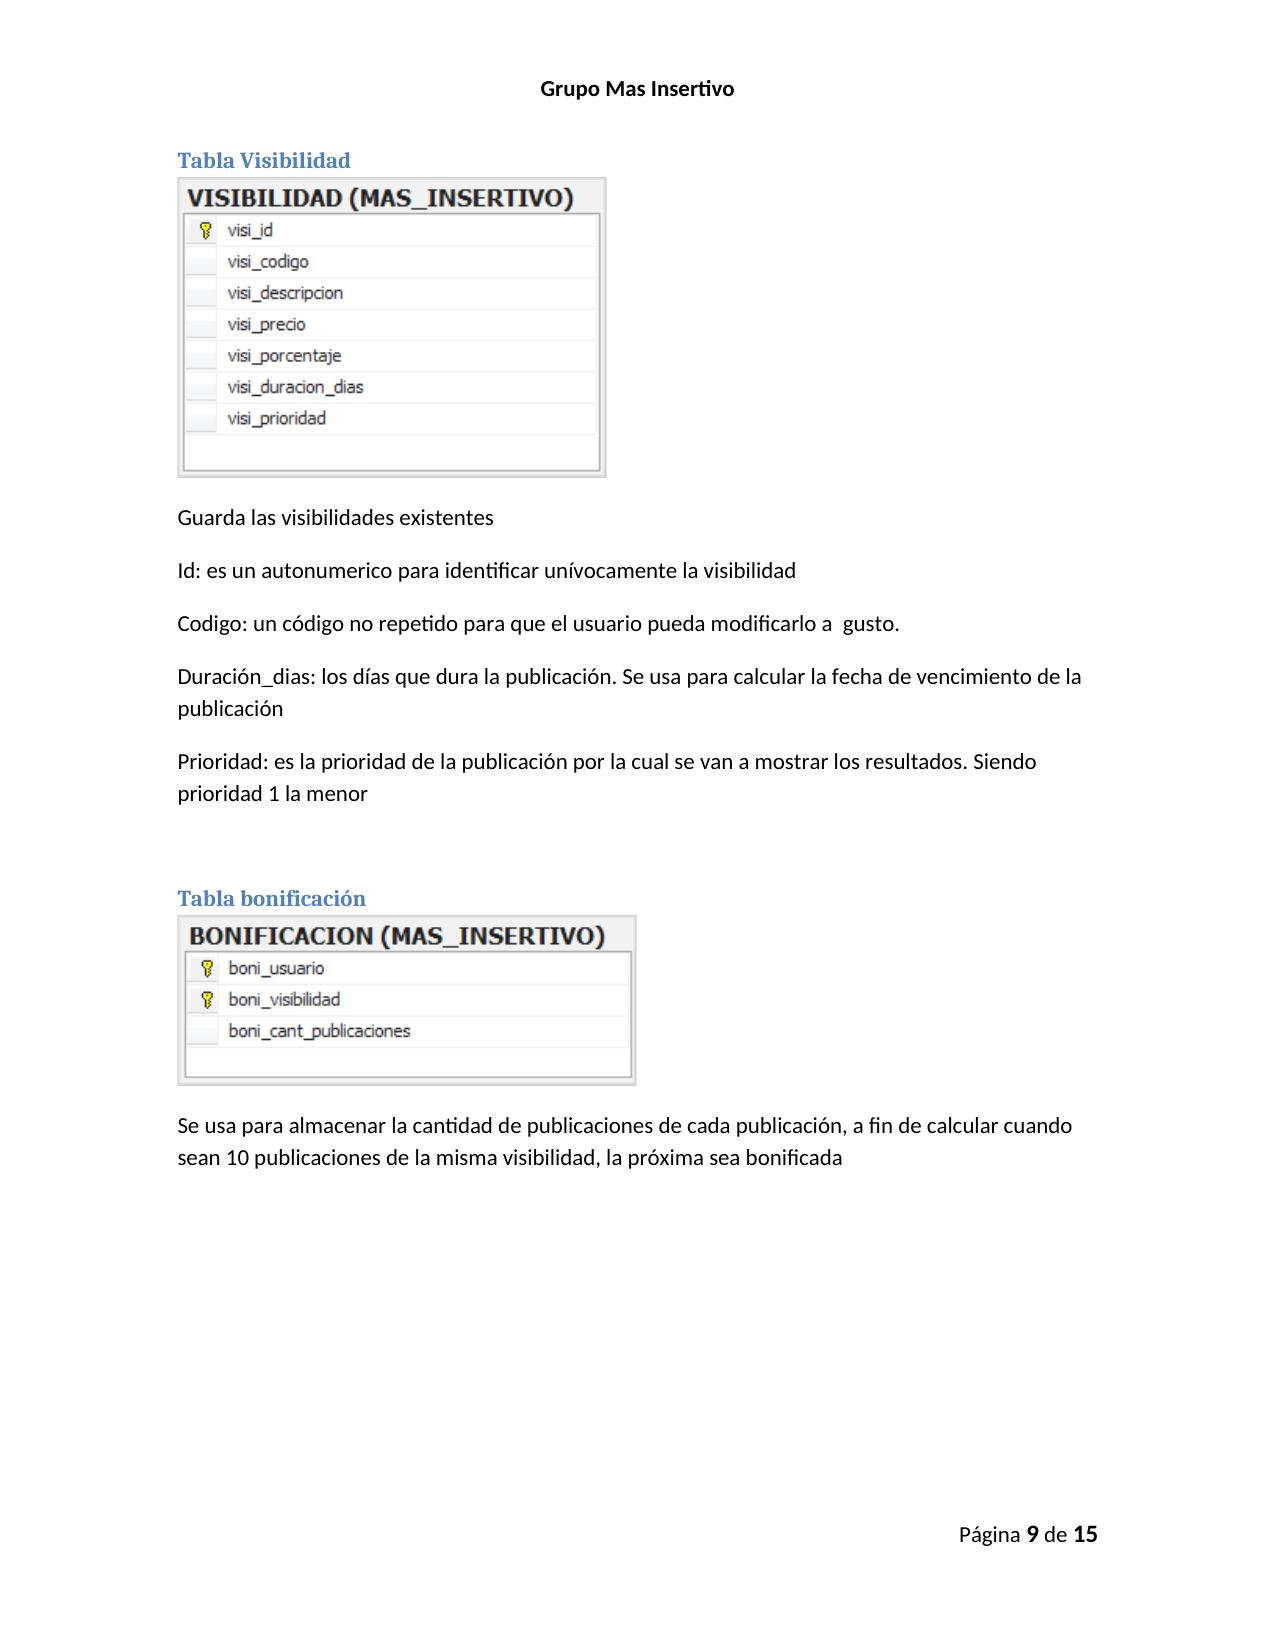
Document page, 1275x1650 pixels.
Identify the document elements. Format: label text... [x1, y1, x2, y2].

picture [177, 177, 607, 478]
picture [177, 915, 637, 1086]
text Prioridad: es la prioridad de la publicación por la cual se van a mostrar los resultados. Siendo prioridad 1 la menor [177, 747, 1098, 807]
text Codigo: un código no repetido para que el usuario pueda modificarlo a gusto. [177, 609, 1098, 637]
text Id: es un autonumerico para identificar unívocamente la visibilidad [177, 556, 1098, 584]
text Guarda las visibilidades existentes [177, 503, 1098, 531]
subtitle Tabla Visibilidad [177, 148, 1098, 174]
subtitle Tabla bonificación [177, 885, 1098, 912]
text Se usa para almacenar la cantidad de publicaciones de cada publicación, a fin de calcular cuando sean 10 publicaciones de la misma visibilidad, la próxima sea bonificada [177, 1111, 1098, 1171]
text Duración_dias: los días que dura la publicación. Se usa para calcular la fecha de vencimiento de la publicación [177, 662, 1098, 722]
